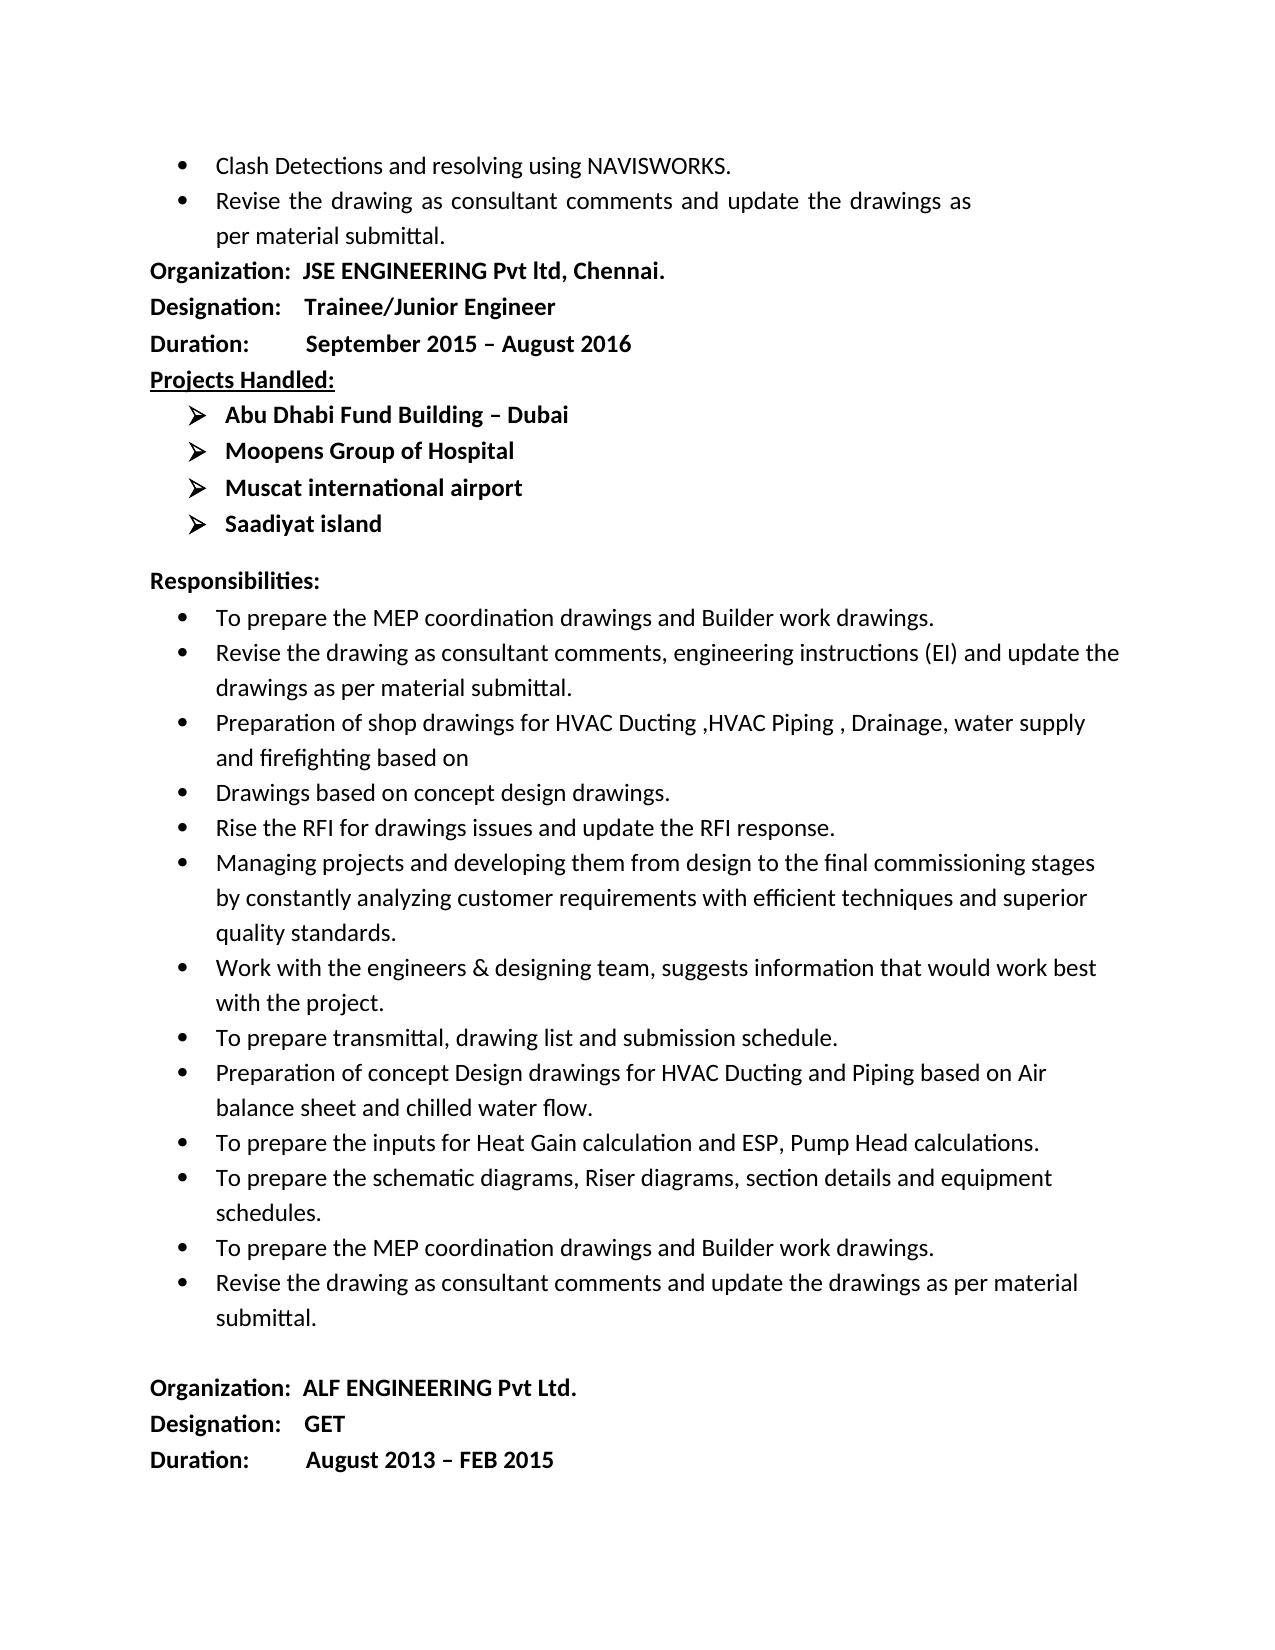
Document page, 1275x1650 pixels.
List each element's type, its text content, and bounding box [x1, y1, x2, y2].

list To prepare the schematic diagrams, Riser diagrams, section details and equipment schedules. [178, 1162, 1125, 1227]
text Duration: August 2013 – FEB 2015 [150, 1444, 1125, 1476]
list Managing projects and developing them from design to the final commissioning stages by constantly analyzing customer requirements with efficient techniques and superior quality standards. [178, 847, 1125, 947]
list Abu Dhabi Fund Building – Dubai [187, 399, 1125, 431]
list To prepare the inputs for Heat Gain calculation and ESP, Pump Head calculations. [178, 1127, 1125, 1157]
text Projects Handled: [150, 364, 1125, 394]
list Rise the RFI for drawings issues and update the RFI response. [178, 812, 1125, 842]
list Moopens Group of Hospital [187, 435, 1125, 467]
text Designation: Trainee/Junior Engineer [150, 291, 1125, 323]
list Revise the drawing as consultant comments, engineering instructions (EI) and update the drawings as per material submittal. [178, 637, 1125, 702]
text Responsibilities: [150, 565, 1125, 597]
list Revise the drawing as consultant comments and update the drawings as per material submittal. [178, 1267, 1125, 1332]
list Muscat international airport [187, 472, 1125, 503]
text Duration: September 2015 – August 2016 [150, 328, 1125, 359]
list Revise the drawing as consultant comments and update the drawings as per material submittal. [178, 185, 972, 251]
text Organization: ALF ENGINEERING Pvt Ltd. [150, 1372, 1125, 1403]
text Designation: GET [150, 1408, 1125, 1440]
list Drawings based on concept design drawings. [178, 777, 1125, 807]
list Saadiyat island [187, 508, 1125, 540]
list Preparation of concept Design drawings for HVAC Ducting and Piping based on Air balance sheet and chilled water flow. [178, 1057, 1125, 1122]
list To prepare transmittal, drawing list and submission schedule. [178, 1022, 1125, 1052]
list To prepare the MEP coordination drawings and Builder work drawings. [178, 1232, 1125, 1262]
list Clash Detections and resolving using NAVISWORKS. [178, 150, 972, 181]
list Preparation of shop drawings for HVAC Ducting ,HVAC Piping , Drainage, water supply and firefighting based on [178, 707, 1125, 772]
text Organization: JSE ENGINEERING Pvt ltd, Chennai. [150, 255, 1125, 287]
list Work with the engineers & designing team, suggests information that would work best with the project. [178, 952, 1125, 1017]
list To prepare the MEP coordination drawings and Builder work drawings. [178, 602, 1125, 632]
